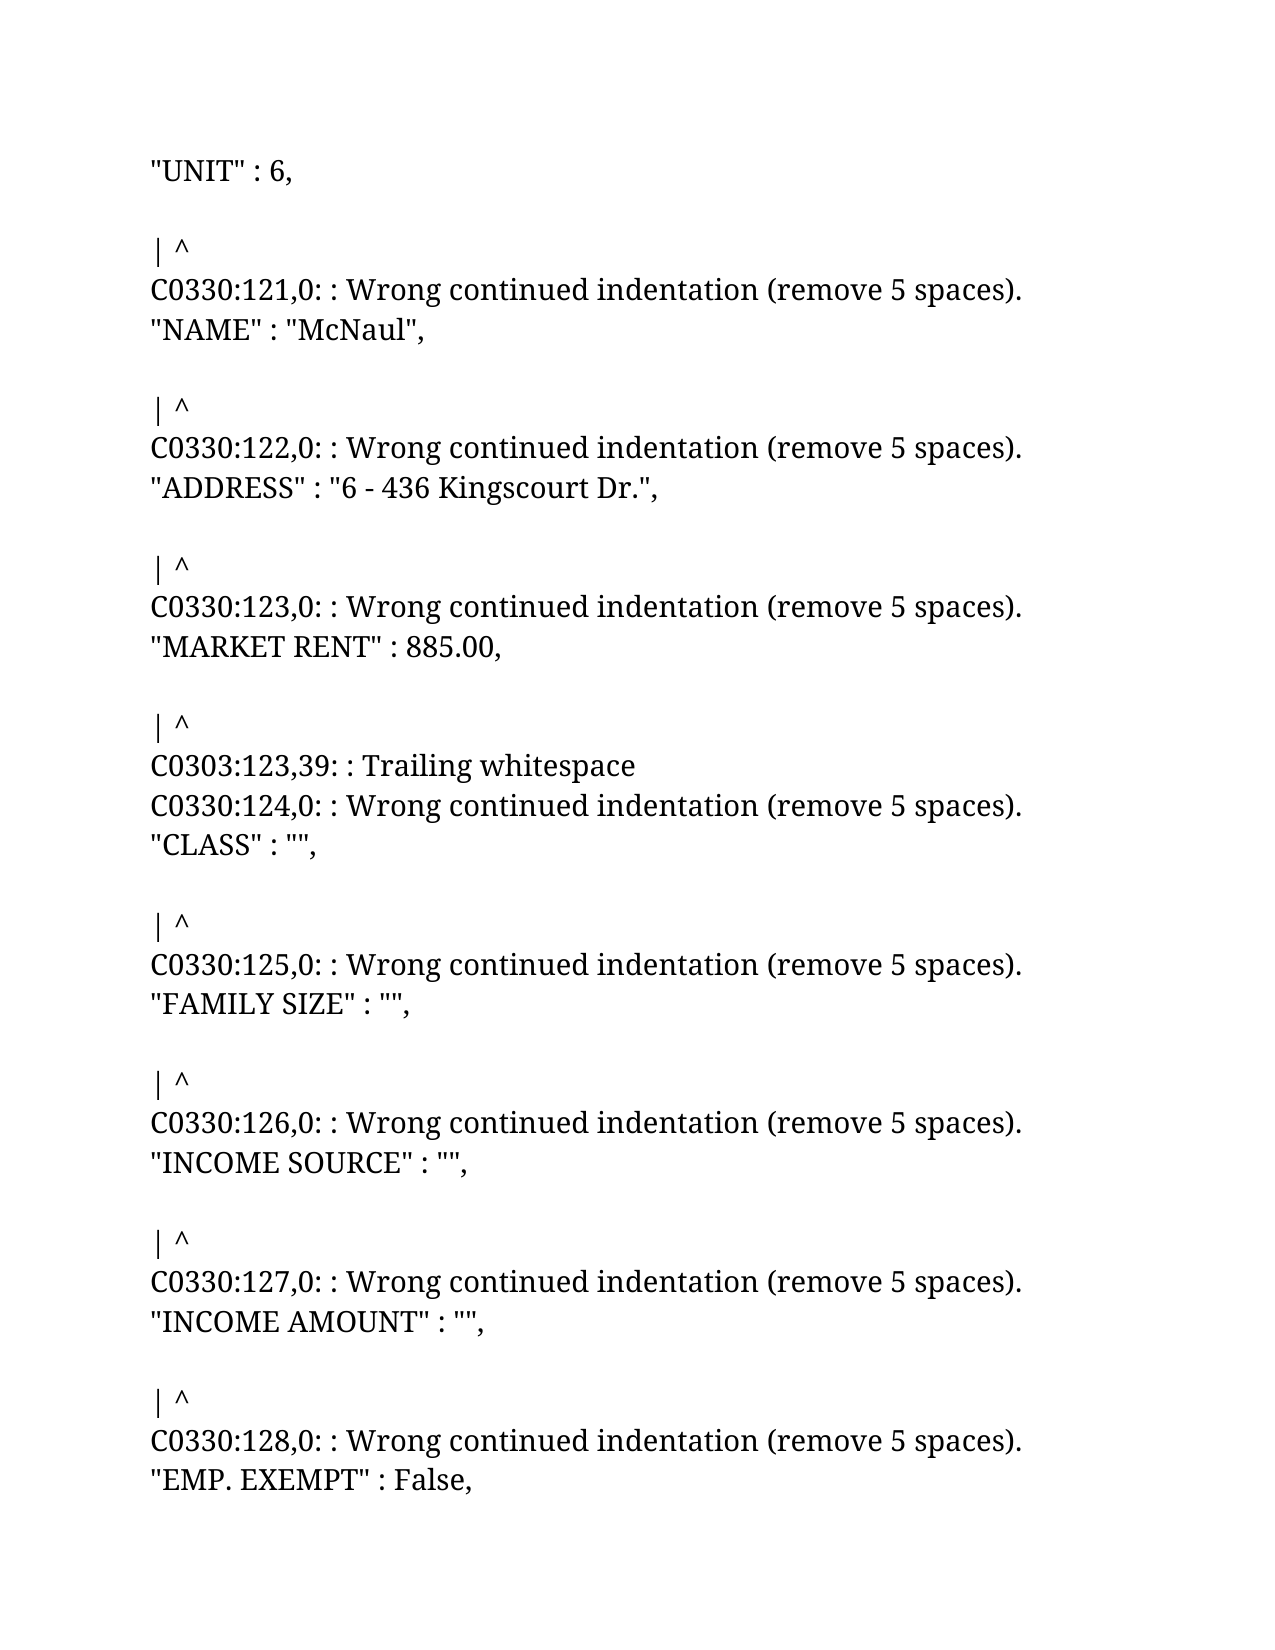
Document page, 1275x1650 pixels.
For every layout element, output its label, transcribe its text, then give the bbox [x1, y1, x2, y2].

text C0330:126,0: : Wrong continued indentation (remove 5 spaces). [150, 1102, 1125, 1142]
text "CLASS" : "", [150, 825, 1125, 864]
text C0330:124,0: : Wrong continued indentation (remove 5 spaces). [150, 785, 1125, 825]
text "UNIT" : 6, [150, 150, 1125, 190]
text "INCOME AMOUNT" : "", [150, 1301, 1125, 1341]
text "FAMILY SIZE" : "", [150, 983, 1125, 1023]
text | ^ [150, 388, 1125, 428]
text "ADDRESS" : "6 - 436 Kingscourt Dr.", [150, 467, 1125, 507]
text | ^ [150, 706, 1125, 745]
text | ^ [150, 547, 1125, 587]
text "MARKET RENT" : 885.00, [150, 626, 1125, 666]
text "INCOME SOURCE" : "", [150, 1142, 1125, 1182]
text | ^ [150, 904, 1125, 944]
text | ^ [150, 229, 1125, 269]
text "EMP. EXEMPT" : False, [150, 1460, 1125, 1499]
text C0330:122,0: : Wrong continued indentation (remove 5 spaces). [150, 428, 1125, 467]
text C0330:123,0: : Wrong continued indentation (remove 5 spaces). [150, 587, 1125, 626]
text | ^ [150, 1222, 1125, 1261]
text C0303:123,39: : Trailing whitespace [150, 745, 1125, 785]
text | ^ [150, 1380, 1125, 1420]
text C0330:128,0: : Wrong continued indentation (remove 5 spaces). [150, 1420, 1125, 1460]
text C0330:127,0: : Wrong continued indentation (remove 5 spaces). [150, 1261, 1125, 1301]
text | ^ [150, 1063, 1125, 1102]
text "NAME" : "McNaul", [150, 309, 1125, 348]
text C0330:125,0: : Wrong continued indentation (remove 5 spaces). [150, 944, 1125, 983]
text C0330:121,0: : Wrong continued indentation (remove 5 spaces). [150, 269, 1125, 309]
